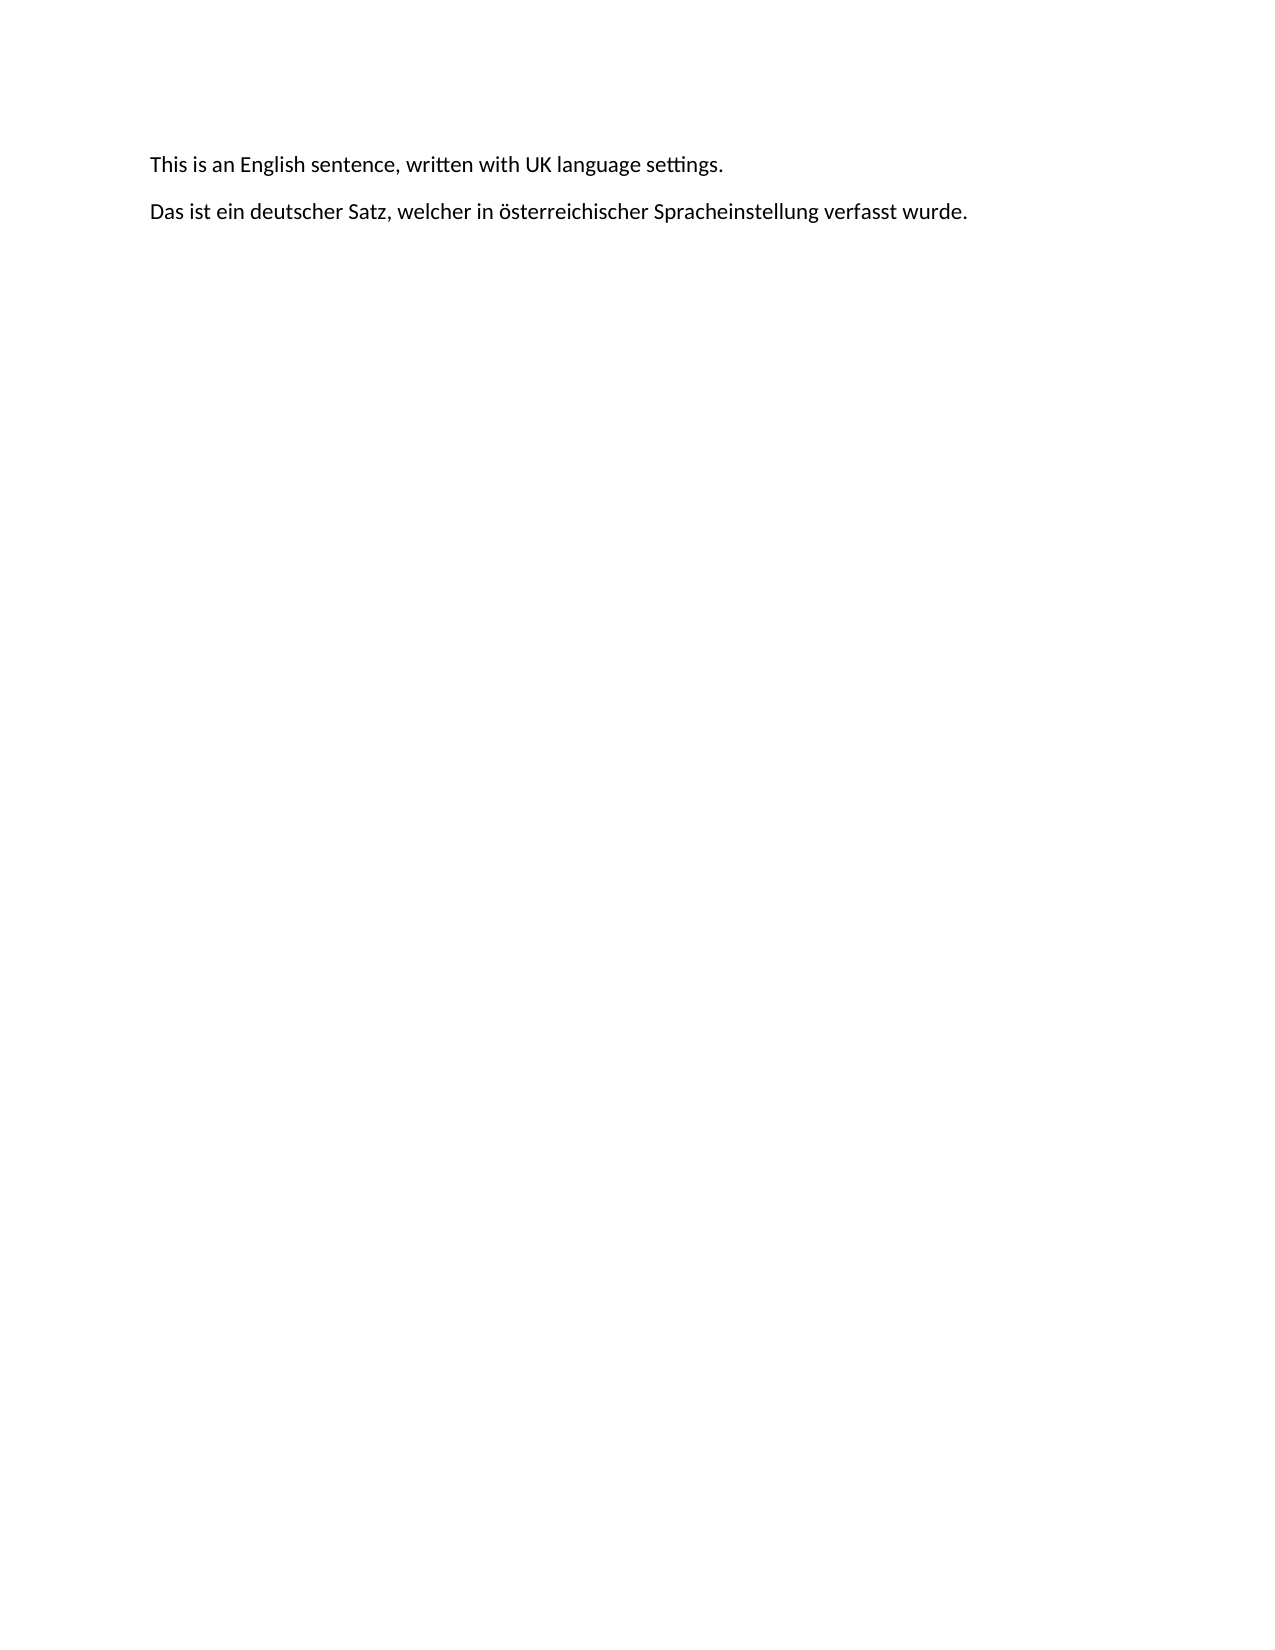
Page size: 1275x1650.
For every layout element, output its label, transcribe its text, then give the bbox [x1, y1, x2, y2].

text This is an English sentence, written with UK language settings. [150, 150, 1125, 178]
text Das ist ein deutscher Satz, welcher in österreichischer Spracheinstellung verfasst wurde. [150, 197, 1125, 225]
